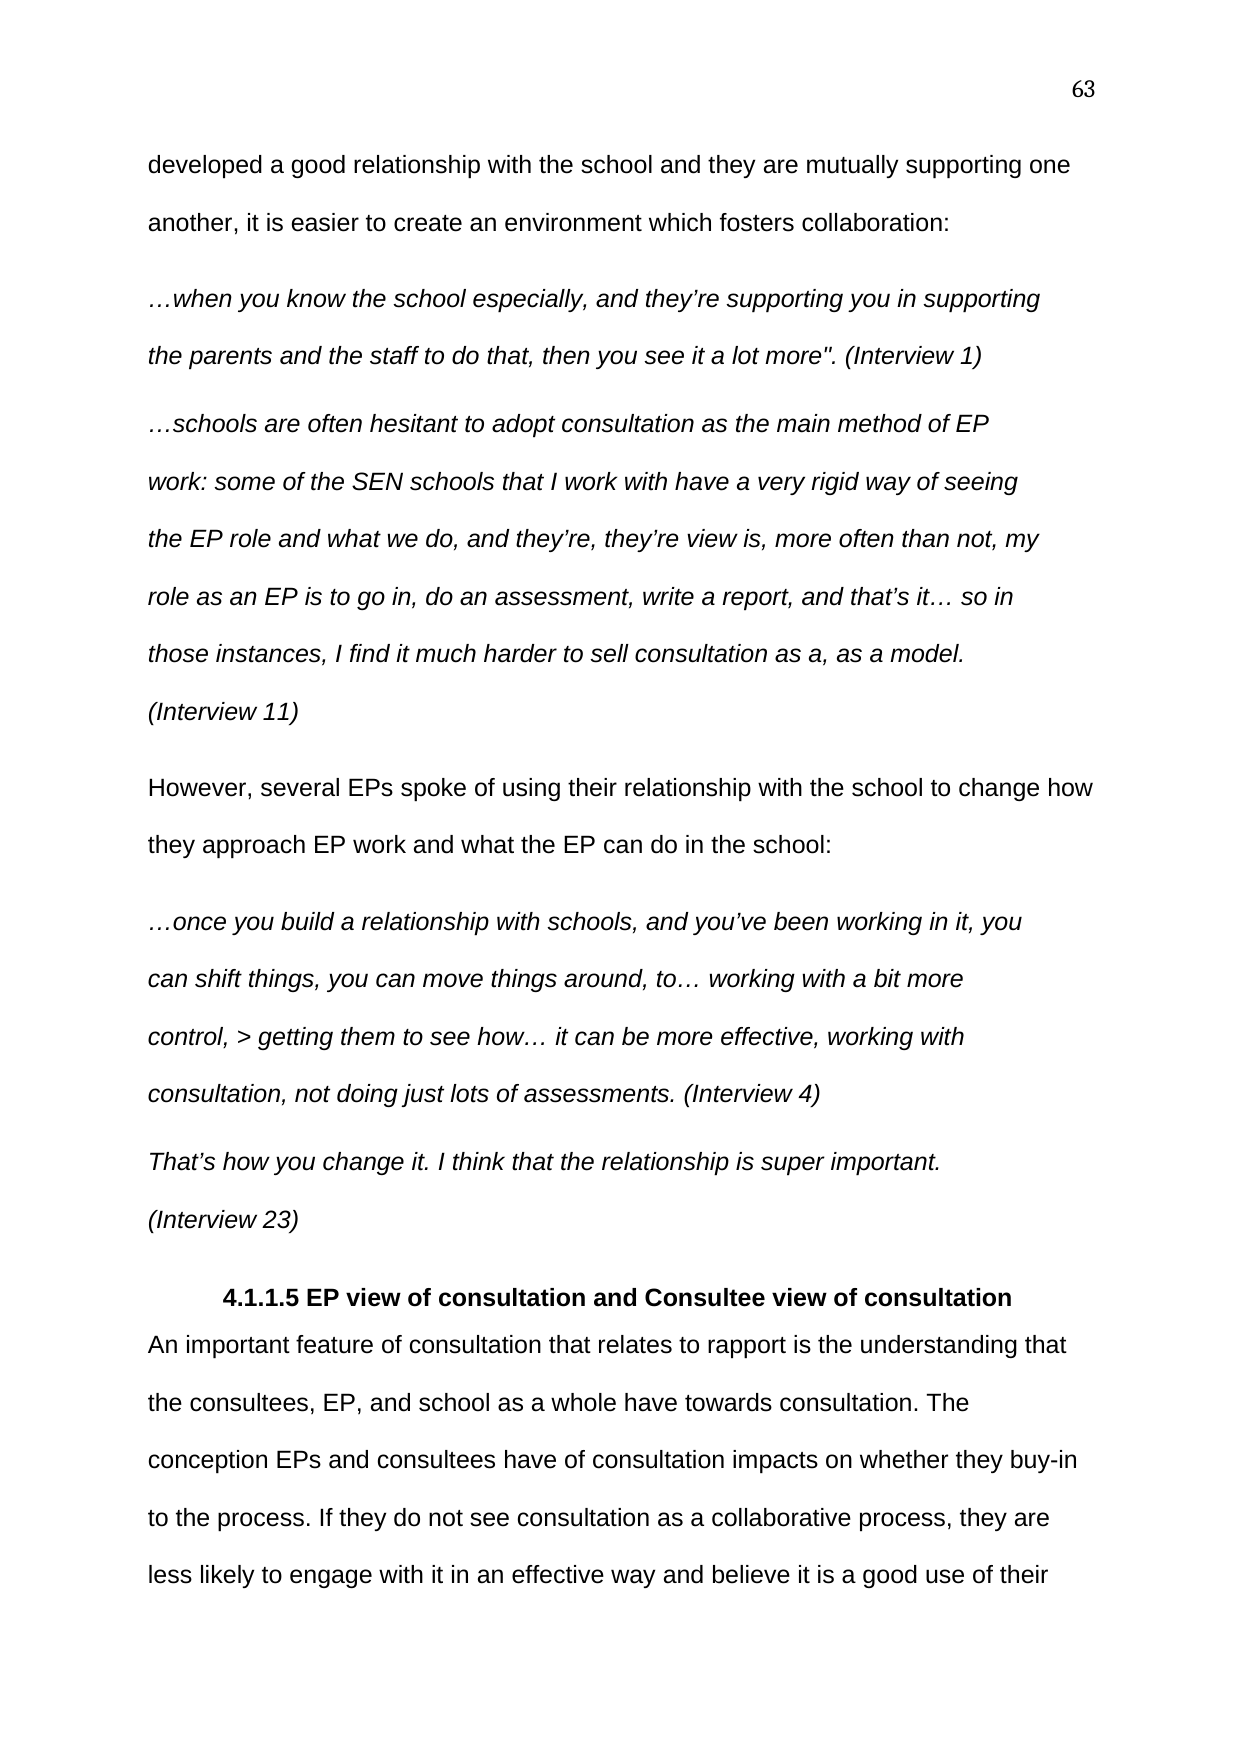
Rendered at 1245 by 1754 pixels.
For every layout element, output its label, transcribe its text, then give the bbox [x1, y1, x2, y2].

text …schools are often hesitant to adopt consultation as the main method of EP work: some of the SEN schools that I work with have a very rigid way of seeing the EP role and what we do, and they’re, they’re view is, more often than not, my role as an EP is to go in, do an assessment, write a report, and that’s it… so in those instances, I find it much harder to sell consultation as a, as a model. (Interview 11) [148, 409, 1045, 725]
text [148, 1330, 1095, 1589]
text However, several EPs spoke of using their relationship with the school to change how they approach EP work and what the EP can do in the school: [148, 773, 1095, 859]
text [148, 150, 1095, 236]
text …once you build a relationship with schools, and you’ve been working in it, you can shift things, you can move things around, to… working with a bit more control, > getting them to see how… it can be more effective, working with consultation, not doing just lots of assessments. (Interview 4) [148, 907, 1045, 1108]
text …when you know the school especially, and they’re supporting you in supporting the parents and the staff to do that, then you see it a lot more". (Interview 1) [148, 284, 1045, 370]
text That’s how you change it. I think that the relationship is super important. (Interview 23) [148, 1147, 1045, 1233]
subtitle 4.1.1.5 EP view of consultation and Consultee view of consultation [148, 1283, 1095, 1312]
